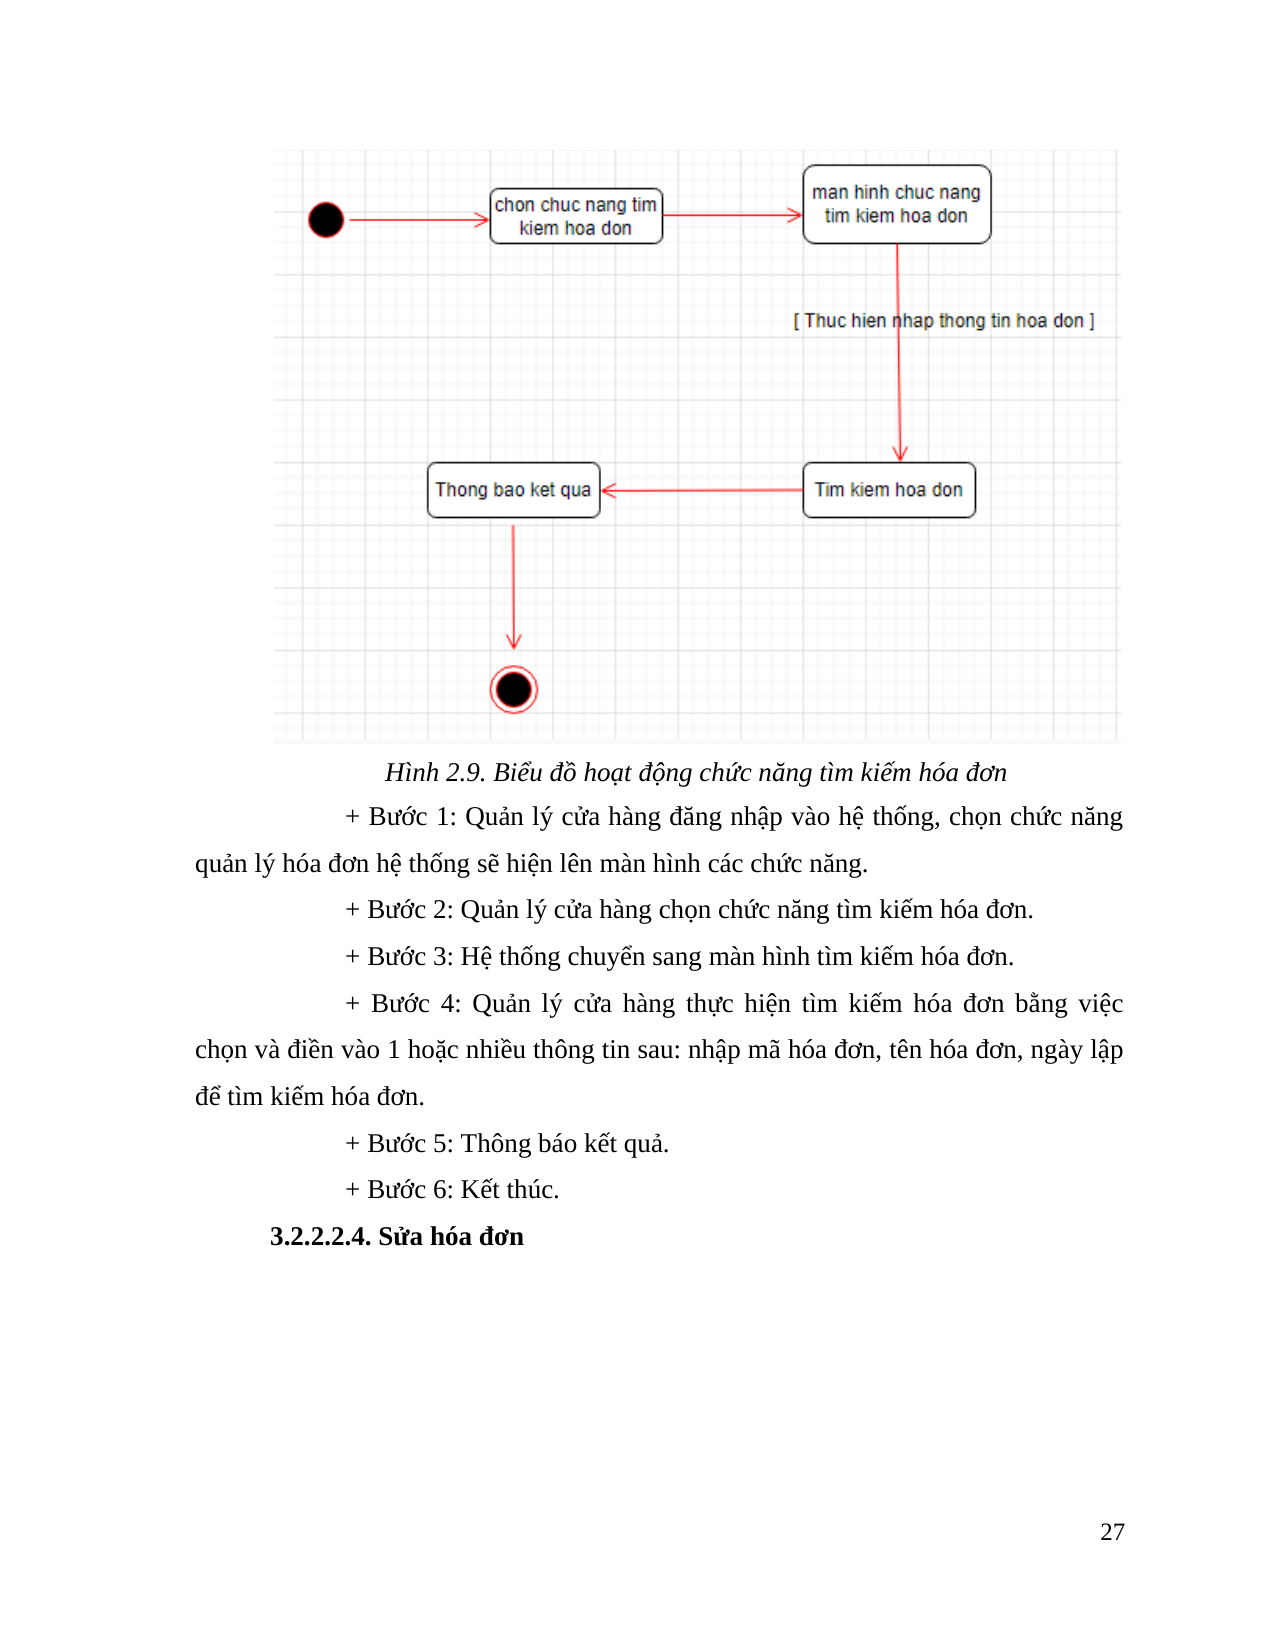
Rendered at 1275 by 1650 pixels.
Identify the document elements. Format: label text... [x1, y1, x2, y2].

text 3.2.2.2.4. Sửa hóa đơn [195, 1220, 1125, 1251]
picture [274, 150, 1122, 744]
text + Bước 4: Quản lý cửa hàng thực hiện tìm kiếm hóa đơn bằng việc chọn và điền vào 1 hoặc nhiều thông tin sau: nhập mã hóa đơn, tên hóa đơn, ngày lập để tìm kiếm hóa đơn. [195, 987, 1125, 1111]
text + Bước 1: Quản lý cửa hàng đăng nhập vào hệ thống, chọn chức năng quản lý hóa đơn hệ thống sẽ hiện lên màn hình các chức năng. [195, 800, 1125, 878]
text + Bước 6: Kết thúc. [195, 1173, 1125, 1204]
text Hình 2.9. Biểu đồ hoạt động chức năng tìm kiếm hóa đơn [195, 756, 1125, 787]
text + Bước 2: Quản lý cửa hàng chọn chức năng tìm kiếm hóa đơn. [195, 893, 1125, 924]
text + Bước 5: Thông báo kết quả. [195, 1127, 1125, 1158]
text + Bước 3: Hệ thống chuyển sang màn hình tìm kiếm hóa đơn. [195, 940, 1125, 971]
